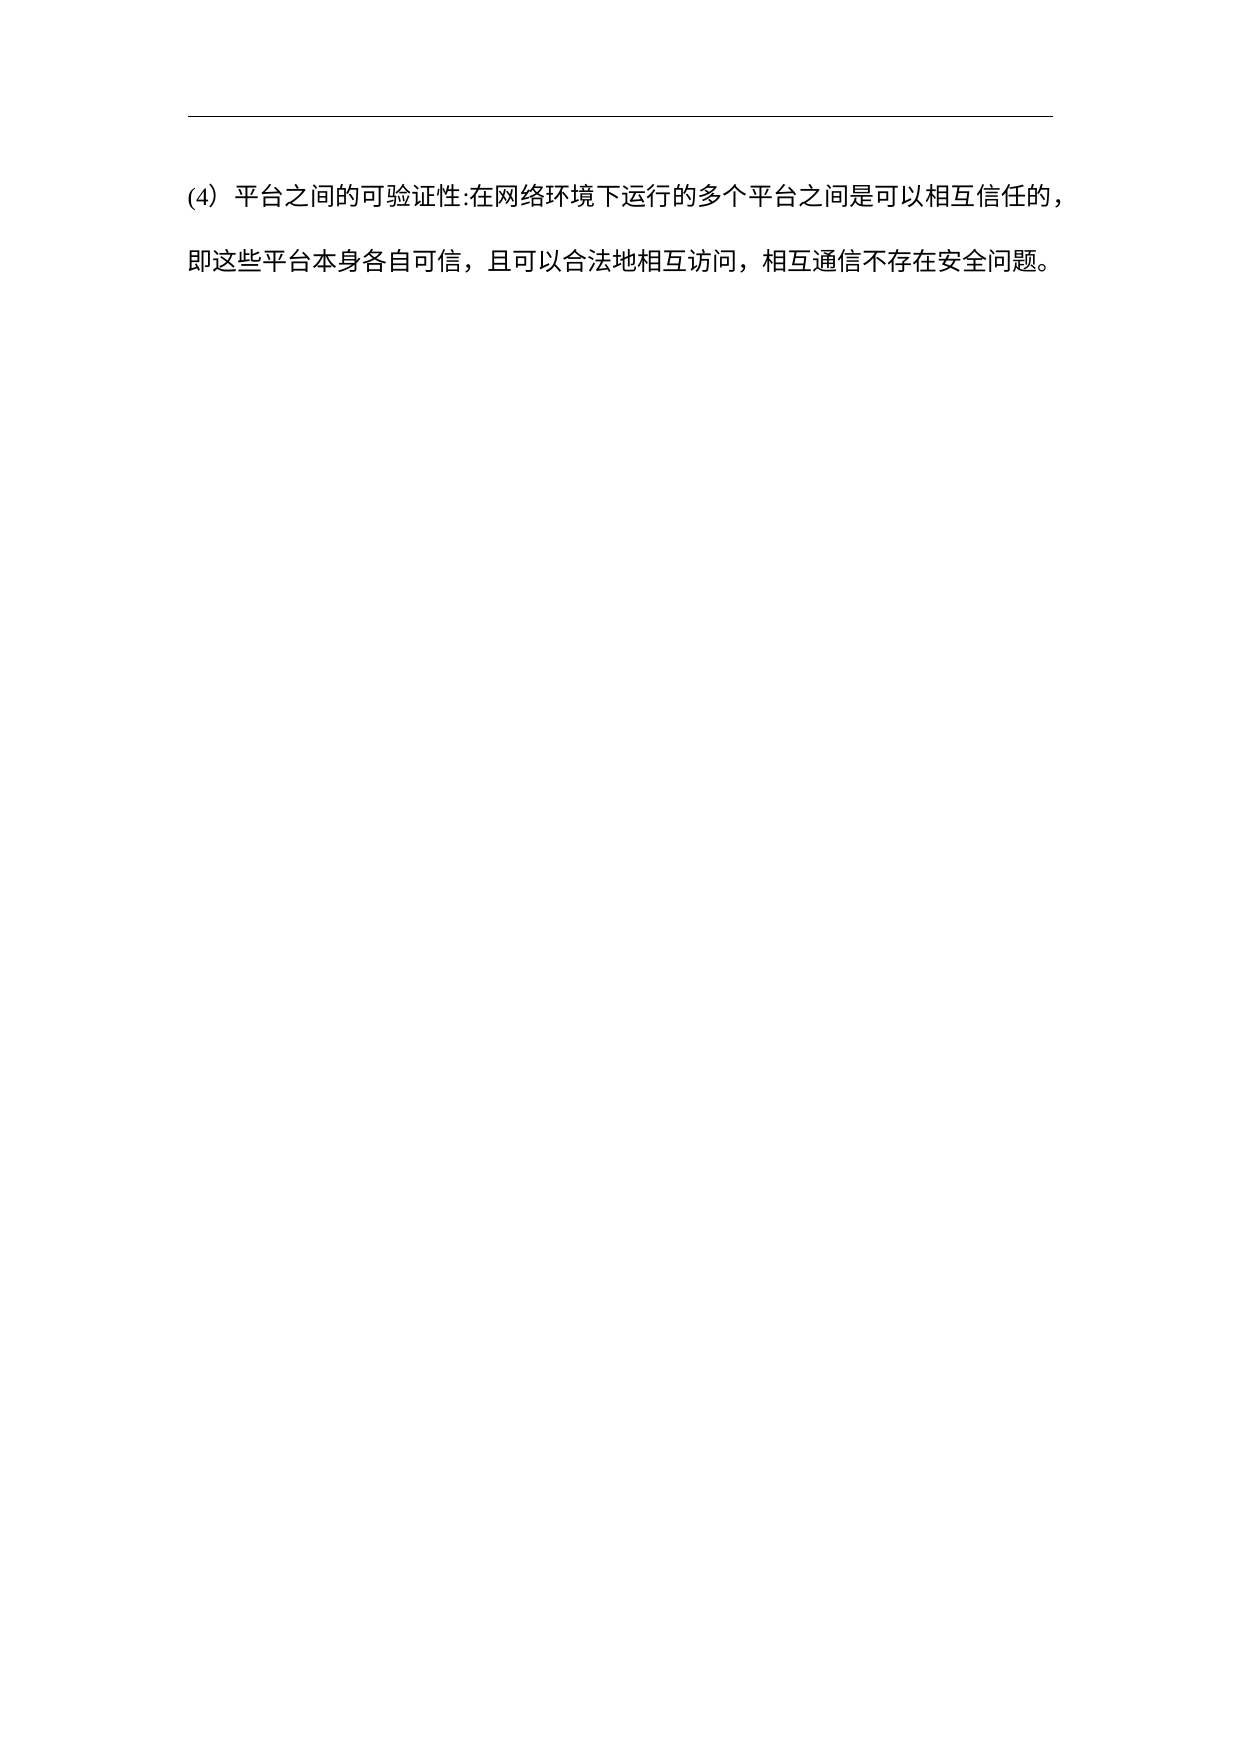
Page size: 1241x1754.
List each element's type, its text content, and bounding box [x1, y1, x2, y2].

list (4）平台之间的可验证性:在网络环境下运行的多个平台之间是可以相互信任的，即这些平台本身各自可信，且可以合法地相互访问，相互通信不存在安全问题。 [187, 162, 1053, 292]
